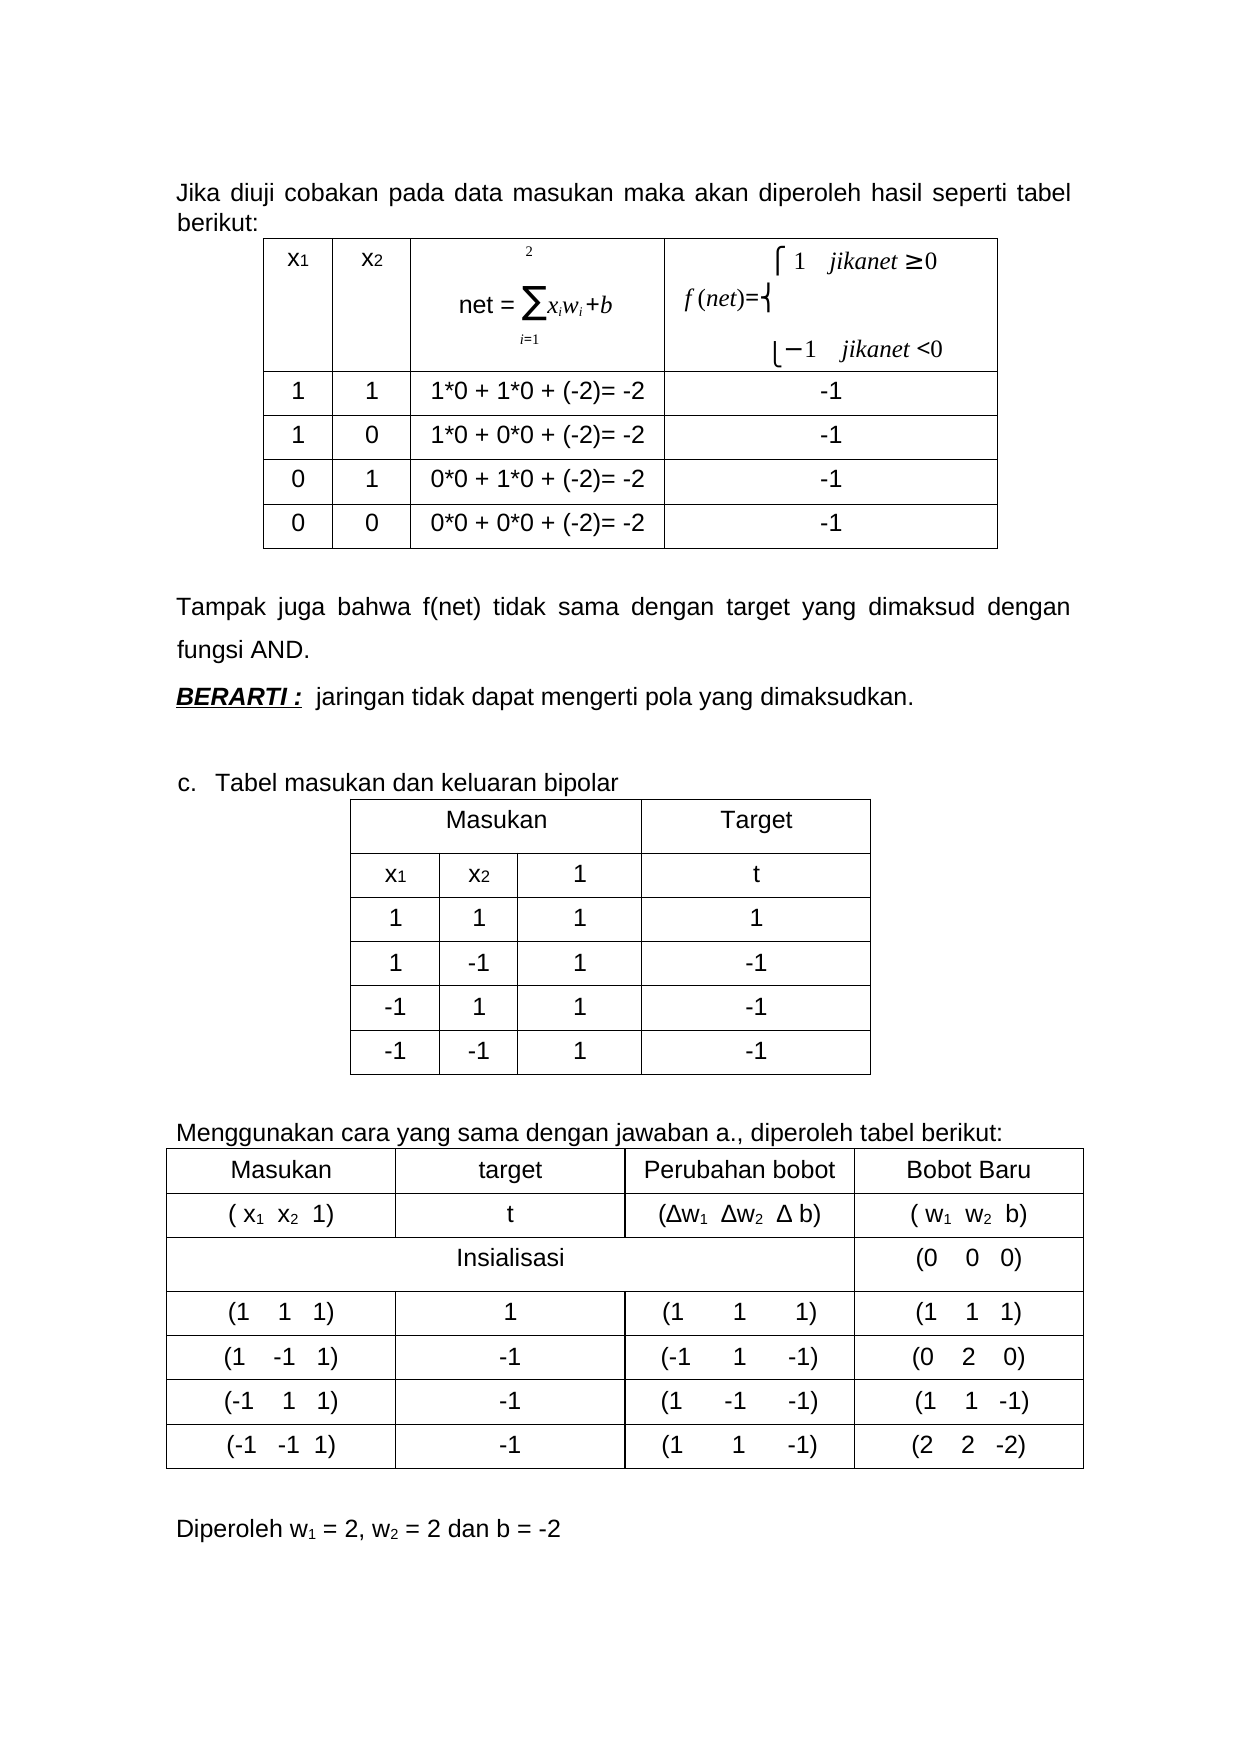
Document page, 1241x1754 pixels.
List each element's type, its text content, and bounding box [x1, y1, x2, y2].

text Jika diuji cobakan pada data masukan maka akan diperoleh hasil seperti tabel berikut: [176, 178, 1072, 236]
table_cell (0 0 0) [855, 1238, 1083, 1291]
table_cell 1*0 + 1*0 + (-2)= -2 [411, 372, 664, 415]
table_cell x1 [351, 854, 439, 897]
table_cell 1 [518, 854, 641, 897]
table_cell 1 [351, 898, 439, 941]
table_cell (1 1 -1) [855, 1380, 1083, 1423]
table_header x2 [333, 239, 410, 371]
table_cell ( w1 w2 b) [855, 1194, 1083, 1237]
table_header 2 net = ∑xiwi +b i=1 [411, 239, 664, 371]
table_header x1 [264, 239, 332, 371]
table_header target [396, 1149, 624, 1192]
table_cell -1 [665, 416, 997, 459]
table_cell 1 [264, 416, 332, 459]
table_header Masukan [167, 1149, 395, 1192]
table_cell (∆w1 ∆w2 ∆ b) [626, 1194, 854, 1237]
table_cell 1 [518, 898, 641, 941]
table_cell -1 [396, 1380, 624, 1423]
table_cell (1 -1 1) [167, 1336, 395, 1379]
text Menggunakan cara yang sama dengan jawaban a., diperoleh tabel berikut: [176, 1118, 1072, 1147]
table_cell -1 [396, 1336, 624, 1379]
table_cell -1 [642, 942, 870, 985]
table_cell -1 [665, 505, 997, 548]
table_cell t [642, 854, 870, 897]
table_cell Insialisasi [396, 1238, 625, 1291]
table_cell 1 [440, 986, 517, 1029]
table_cell (1 1 -1) [626, 1425, 854, 1468]
text Diperoleh w1 = 2, w2 = 2 dan b = -2 [176, 1513, 1072, 1542]
table_cell -1 [351, 1031, 439, 1074]
table_cell x2 [440, 854, 517, 897]
table_cell 0*0 + 1*0 + (-2)= -2 [411, 460, 664, 504]
table_cell 1 [333, 460, 410, 504]
table_cell -1 [642, 1031, 870, 1074]
table_header Target [642, 800, 870, 853]
table_cell (1 1 1) [855, 1292, 1083, 1335]
table_header ⎧ 1 jikanet ≥0 f (net)=⎨ ⎩−1 jikanet <0 [665, 239, 997, 371]
table_header Bobot Baru [855, 1149, 1083, 1192]
table_cell (2 2 -2) [855, 1425, 1083, 1468]
table_cell 1 [396, 1292, 624, 1335]
table_cell 0 [333, 505, 410, 548]
table_cell 1 [518, 1031, 641, 1074]
table_cell 1*0 + 0*0 + (-2)= -2 [411, 416, 664, 459]
table_cell 0 [264, 460, 332, 504]
table_cell -1 [642, 986, 870, 1029]
table_cell 1 [264, 372, 332, 415]
table_cell [625, 1238, 854, 1291]
table_cell (1 -1 -1) [626, 1380, 854, 1423]
table_cell (-1 -1 1) [167, 1425, 395, 1468]
table_cell t [396, 1194, 624, 1237]
list Tabel masukan dan keluaran bipolar [177, 768, 1072, 797]
table_cell 1 [518, 942, 641, 985]
table_cell 0 [264, 505, 332, 548]
table_cell (1 1 1) [167, 1292, 395, 1335]
table_cell -1 [665, 460, 997, 504]
table_cell 1 [333, 372, 410, 415]
table_cell -1 [440, 942, 517, 985]
table_cell (0 2 0) [855, 1336, 1083, 1379]
table_cell -1 [440, 1031, 517, 1074]
table_cell (1 1 1) [626, 1292, 854, 1335]
text BERARTI : jaringan tidak dapat mengerti pola yang dimaksudkan. [176, 682, 1072, 711]
table_cell ( x1 x2 1) [167, 1194, 395, 1237]
table_cell 1 [518, 986, 641, 1029]
table_cell (-1 1 -1) [626, 1336, 854, 1379]
table_cell [167, 1238, 396, 1291]
text Tampak juga bahwa f(net) tidak sama dengan target yang dimaksud dengan fungsi AND. [176, 592, 1072, 664]
table_cell -1 [351, 986, 439, 1029]
table_cell (-1 1 1) [167, 1380, 395, 1423]
table_cell -1 [396, 1425, 624, 1468]
table_cell 1 [642, 898, 870, 941]
table_cell -1 [665, 372, 997, 415]
table_cell 0*0 + 0*0 + (-2)= -2 [411, 505, 664, 548]
table_header kan [518, 800, 641, 853]
table_cell 0 [333, 416, 410, 459]
table_header Masu [439, 800, 517, 853]
table_cell 1 [440, 898, 517, 941]
table_cell 1 [351, 942, 439, 985]
table_header Perubahan bobot [626, 1149, 854, 1192]
table_header [351, 800, 439, 853]
